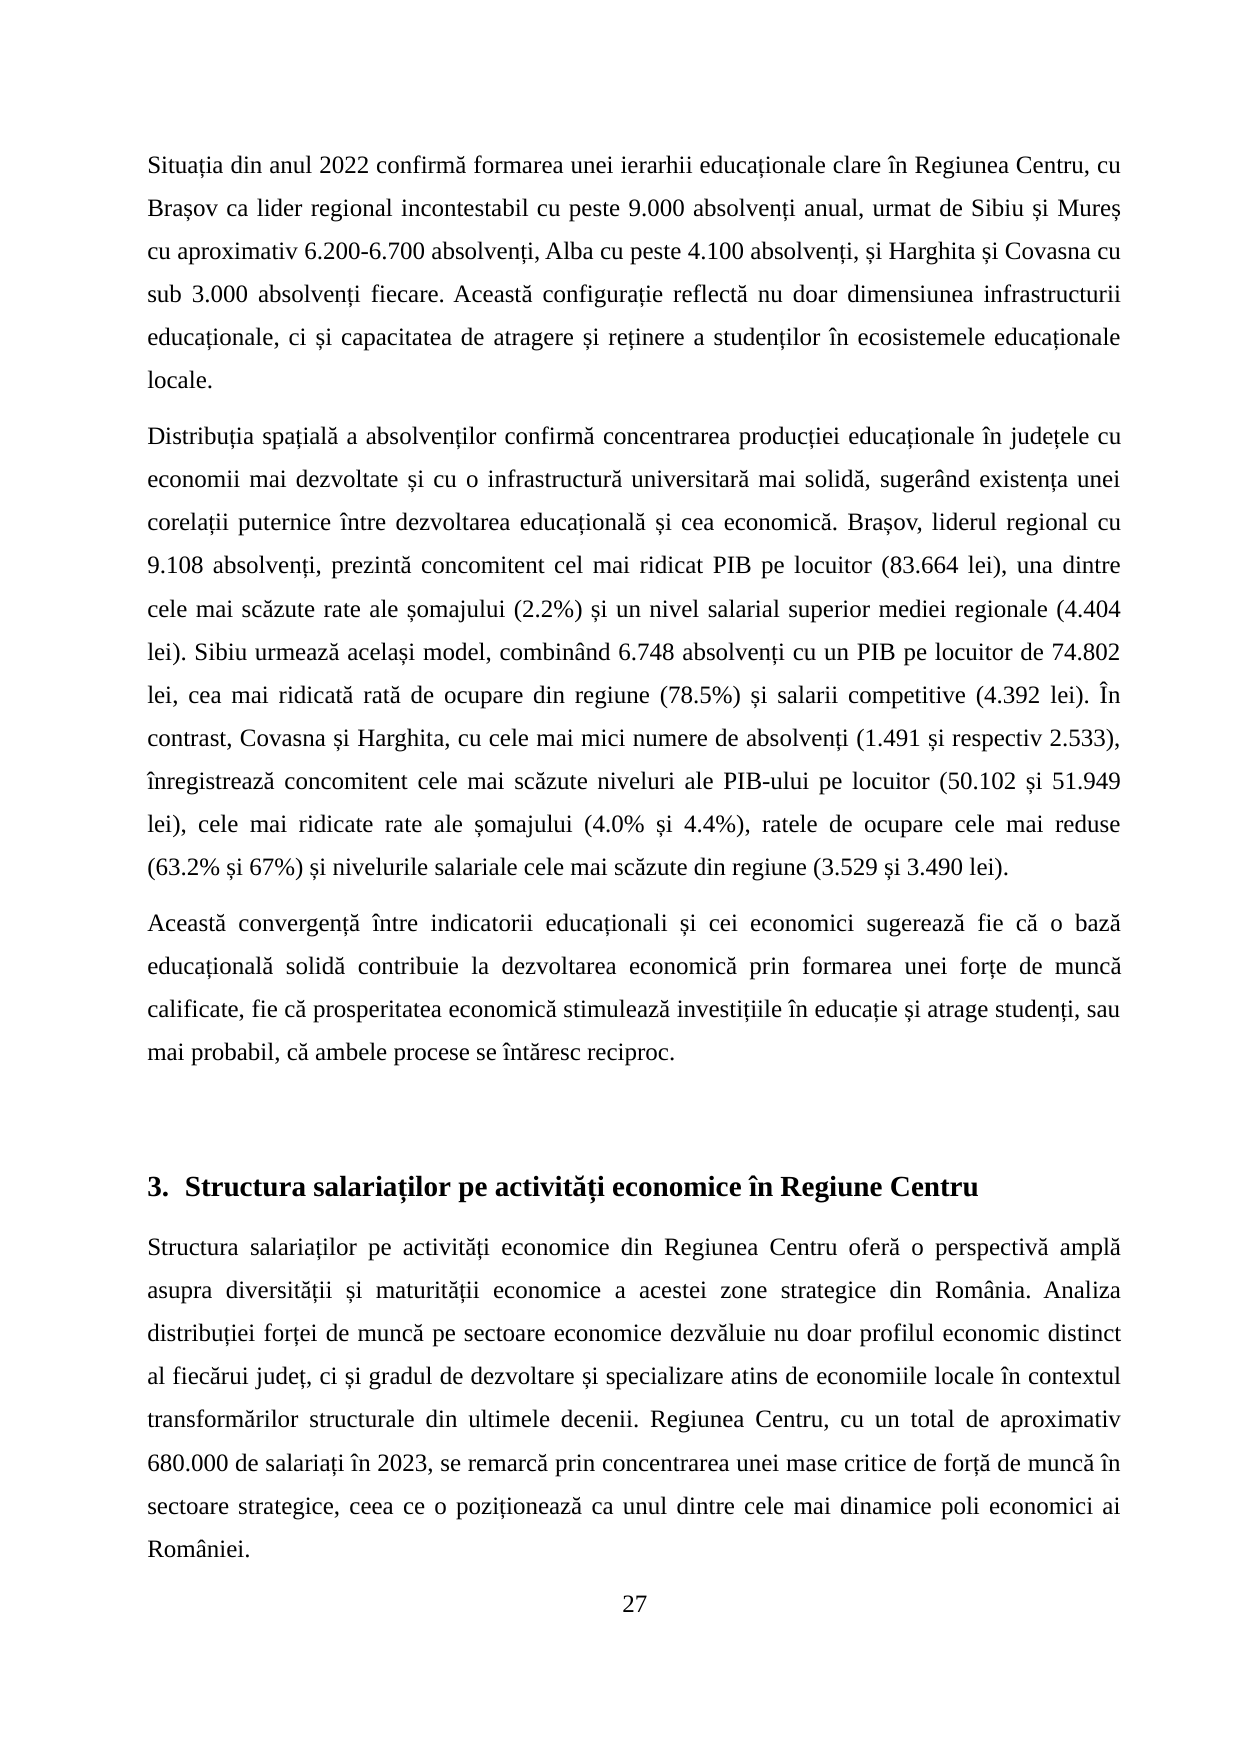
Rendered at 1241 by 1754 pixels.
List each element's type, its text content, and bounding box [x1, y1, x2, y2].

text Distribuția spațială a absolvenților confirmă concentrarea producției educaționale în județele cu economii mai dezvoltate și cu o infrastructură universitară mai solidă, sugerând existența unei corelații puternice între dezvoltarea educațională și cea economică. Brașov, liderul regional cu 9.108 absolvenți, prezintă concomitent cel mai ridicat PIB pe locuitor (83.664 lei), una dintre cele mai scăzute rate ale șomajului (2.2%) și un nivel salarial superior mediei regionale (4.404 lei). Sibiu urmează același model, combinând 6.748 absolvenți cu un PIB pe locuitor de 74.802 lei, cea mai ridicată rată de ocupare din regiune (78.5%) și salarii competitive (4.392 lei). În contrast, Covasna și Harghita, cu cele mai mici numere de absolvenți (1.491 și respectiv 2.533), înregistrează concomitent cele mai scăzute niveluri ale PIB-ului pe locuitor (50.102 și 51.949 lei), cele mai ridicate rate ale șomajului (4.0% și 4.4%), ratele de ocupare cele mai reduse (63.2% și 67%) și nivelurile salariale cele mai scăzute din regiune (3.529 și 3.490 lei). [147, 421, 1122, 881]
text Structura salariaților pe activități economice din Regiunea Centru oferă o perspectivă amplă asupra diversității și maturității economice a acestei zone strategice din România. Analiza distribuției forței de muncă pe sectoare economice dezvăluie nu doar profilul economic distinct al fiecărui județ, ci și gradul de dezvoltare și specializare atins de economiile locale în contextul transformărilor structurale din ultimele decenii. Regiunea Centru, cu un total de aproximativ 680.000 de salariați în 2023, se remarcă prin concentrarea unei mase critice de forță de muncă în sectoare strategice, ceea ce o poziționează ca unul dintre cele mai dinamice poli economici ai României. [147, 1232, 1122, 1563]
title Situația din anul 2022 confirmă formarea unei ierarhii educaționale clare în Regiunea Centru, cu Brașov ca lider regional incontestabil cu peste 9.000 absolvenți anual, urmat de Sibiu și Mureș cu aproximativ 6.200-6.700 absolvenți, Alba cu peste 4.100 absolvenți, și Harghita și Covasna cu sub 3.000 absolvenți fiecare. Această configurație reflectă nu doar dimensiunea infrastructurii educaționale, ci și capacitatea de atragere și reținere a studenților în ecosistemele educaționale locale. [147, 150, 1122, 394]
subtitle Structura salariaților pe activități economice în Regiune Centru [147, 1169, 1122, 1203]
text Această convergență între indicatorii educaționali și cei economici sugerează fie că o bază educațională solidă contribuie la dezvoltarea economică prin formarea unei forțe de muncă calificate, fie că prosperitatea economică stimulează investițiile în educație și atrage studenți, sau mai probabil, că ambele procese se întăresc reciproc. [147, 908, 1122, 1066]
